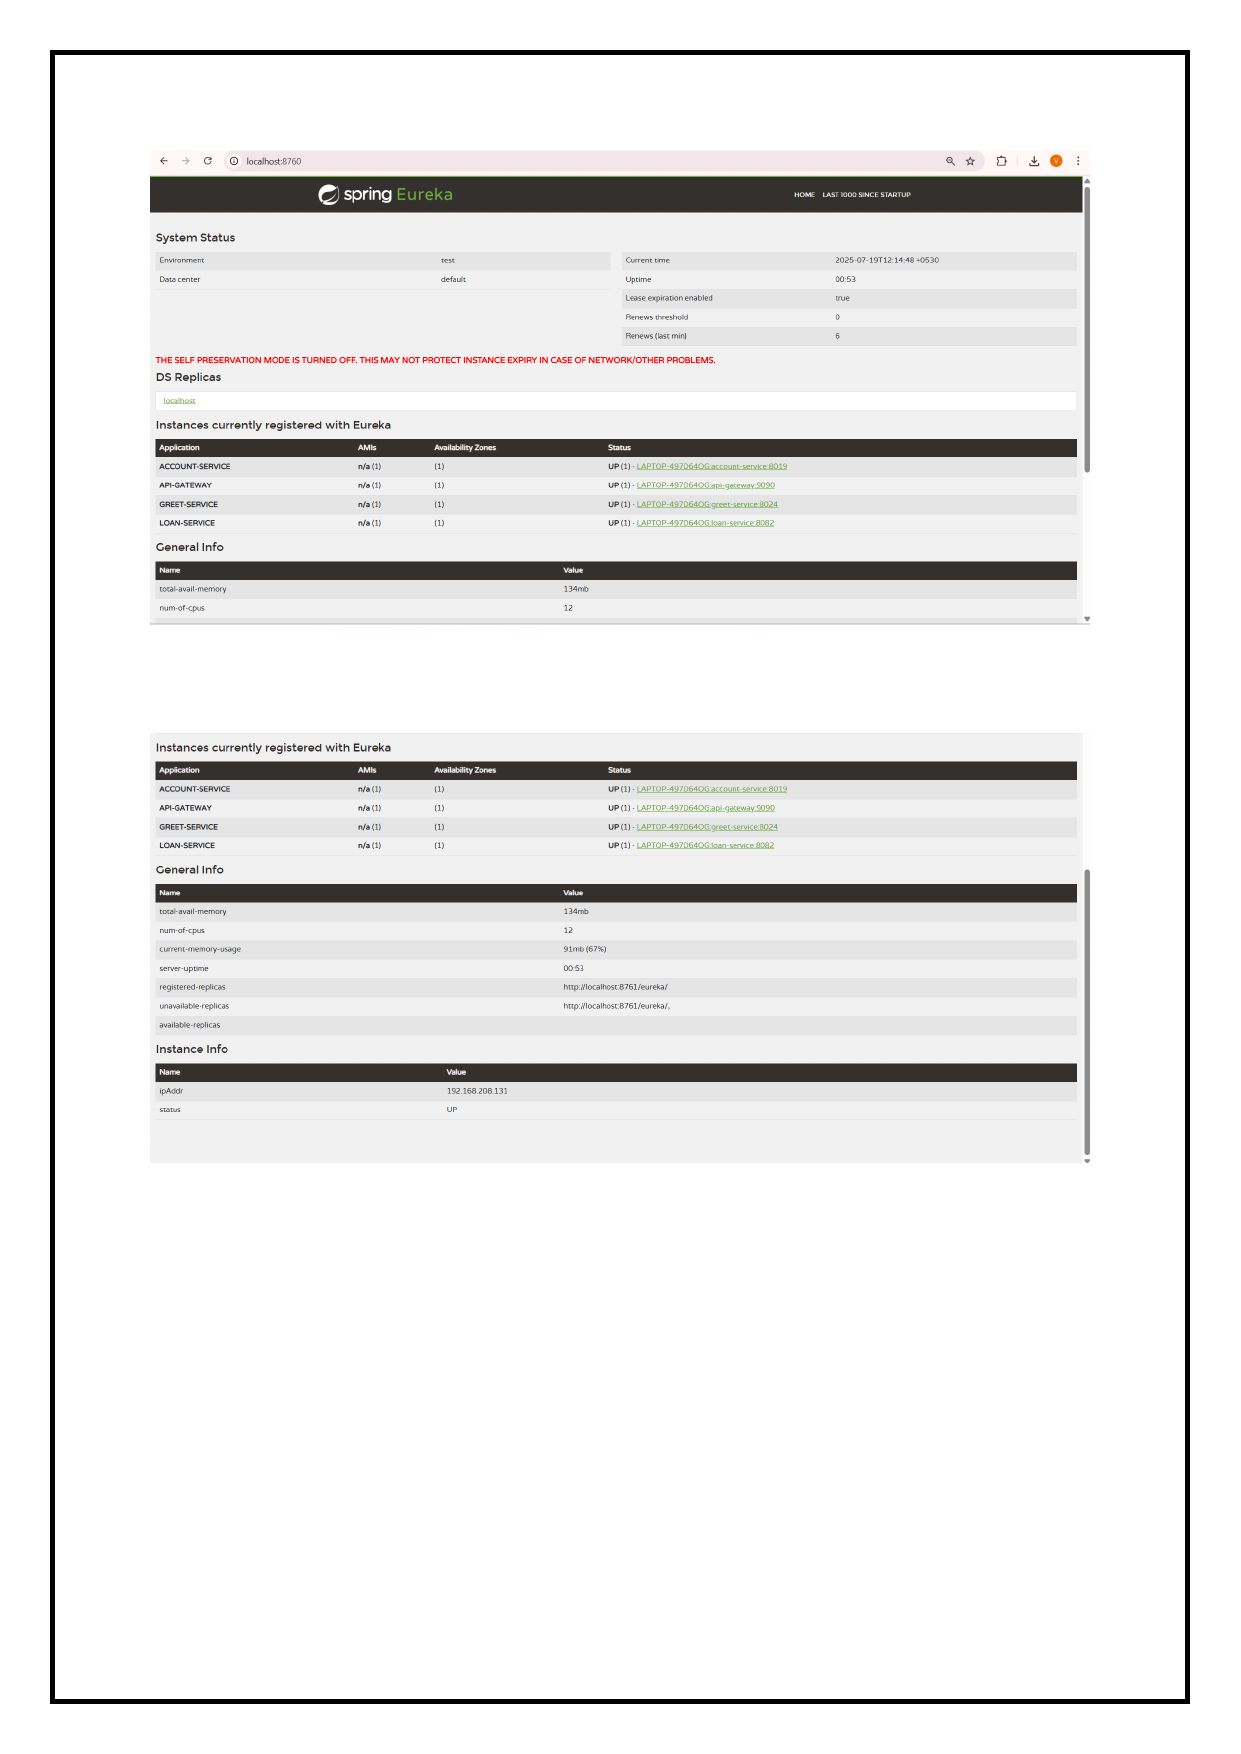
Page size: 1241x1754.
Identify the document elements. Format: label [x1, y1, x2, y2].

picture [150, 733, 1091, 1163]
picture [150, 150, 1091, 625]
